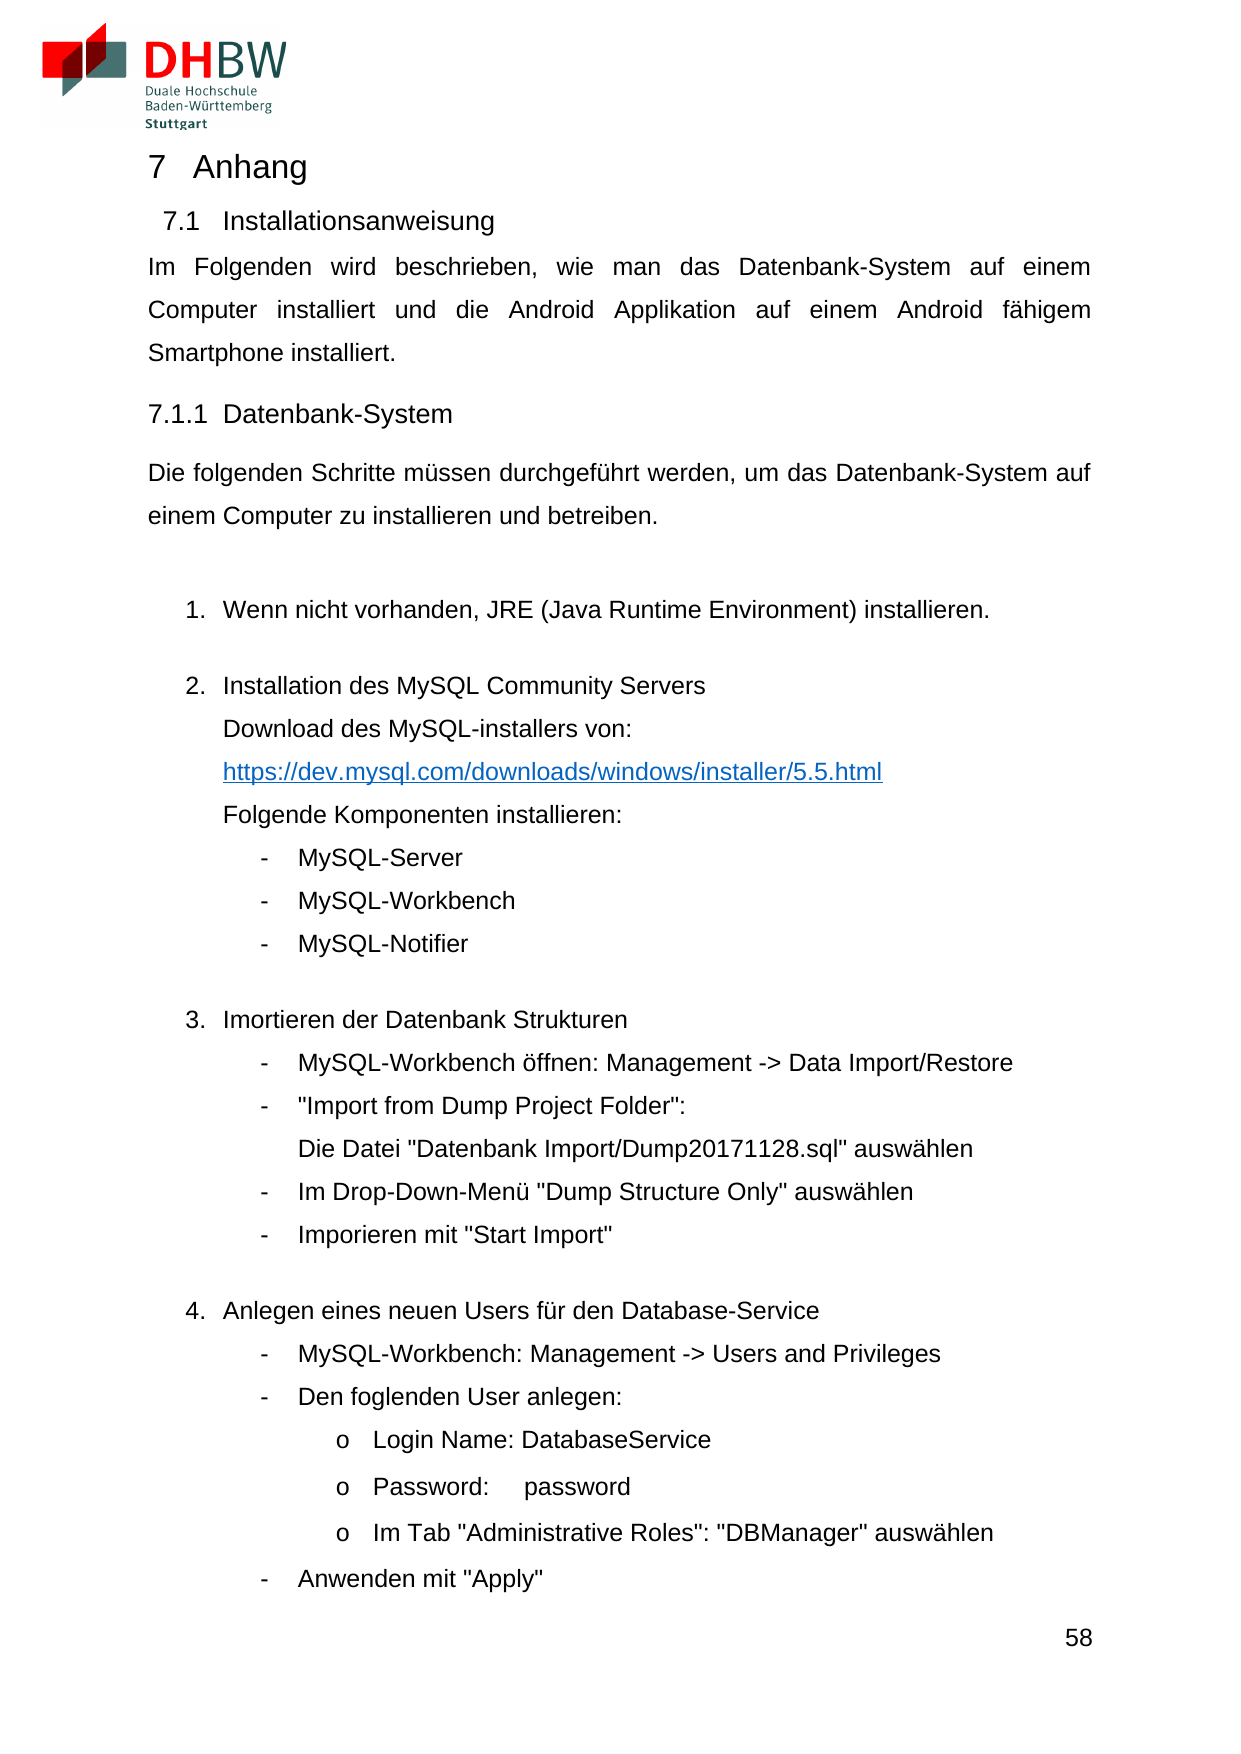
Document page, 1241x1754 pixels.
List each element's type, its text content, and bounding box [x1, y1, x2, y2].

list https://dev.mysql.com/downloads/windows/installer/5.5.html [223, 757, 1093, 786]
list Wenn nicht vorhanden, JRE (Java Runtime Environment) installieren. [185, 595, 1093, 624]
list Anlegen eines neuen Users für den Database-Service [185, 1296, 1093, 1324]
list MySQL-Workbench: Management -> Users and Privileges [260, 1339, 1093, 1368]
list MySQL-Notifier [260, 929, 1093, 958]
list Den foglenden User anlegen: [260, 1382, 1093, 1411]
list Download des MySQL-installers von: [223, 714, 1093, 742]
list Anwenden mit "Apply" [260, 1564, 1093, 1593]
list Installation des MySQL Community Servers [185, 671, 1093, 699]
text Im Folgenden wird beschrieben, wie man das Datenbank-System auf einem Computer installiert und die Android Applikation auf einem Android fähigem Smartphone installiert. [148, 252, 1093, 367]
subtitle Anhang [148, 148, 1093, 186]
list Im Drop-Down-Menü "Dump Structure Only" auswählen [260, 1177, 1093, 1206]
list Folgende Komponenten installieren: [223, 800, 1093, 829]
subtitle Installationsanweisung [162, 205, 1093, 236]
list Im Tab "Administrative Roles": "DBManager" auswählen [335, 1518, 1093, 1549]
text Die folgenden Schritte müssen durchgeführt werden, um das Datenbank-System auf einem Computer zu installieren und betreiben. [148, 457, 1093, 529]
list Login Name: DatabaseService [335, 1425, 1093, 1456]
list "Import from Dump Project Folder": [260, 1091, 1093, 1120]
list Die Datei "Datenbank Import/Dump20171128.sql" auswählen [298, 1134, 1093, 1163]
picture [39, 20, 286, 130]
subtitle Datenbank-System [148, 398, 1093, 429]
list MySQL-Server [260, 843, 1093, 872]
list Imporieren mit "Start Import" [260, 1220, 1093, 1249]
list Password: password [335, 1472, 1093, 1502]
list MySQL-Workbench [260, 886, 1093, 915]
list Imortieren der Datenbank Strukturen [185, 1005, 1093, 1033]
list MySQL-Workbench öffnen: Management -> Data Import/Restore [260, 1048, 1093, 1077]
